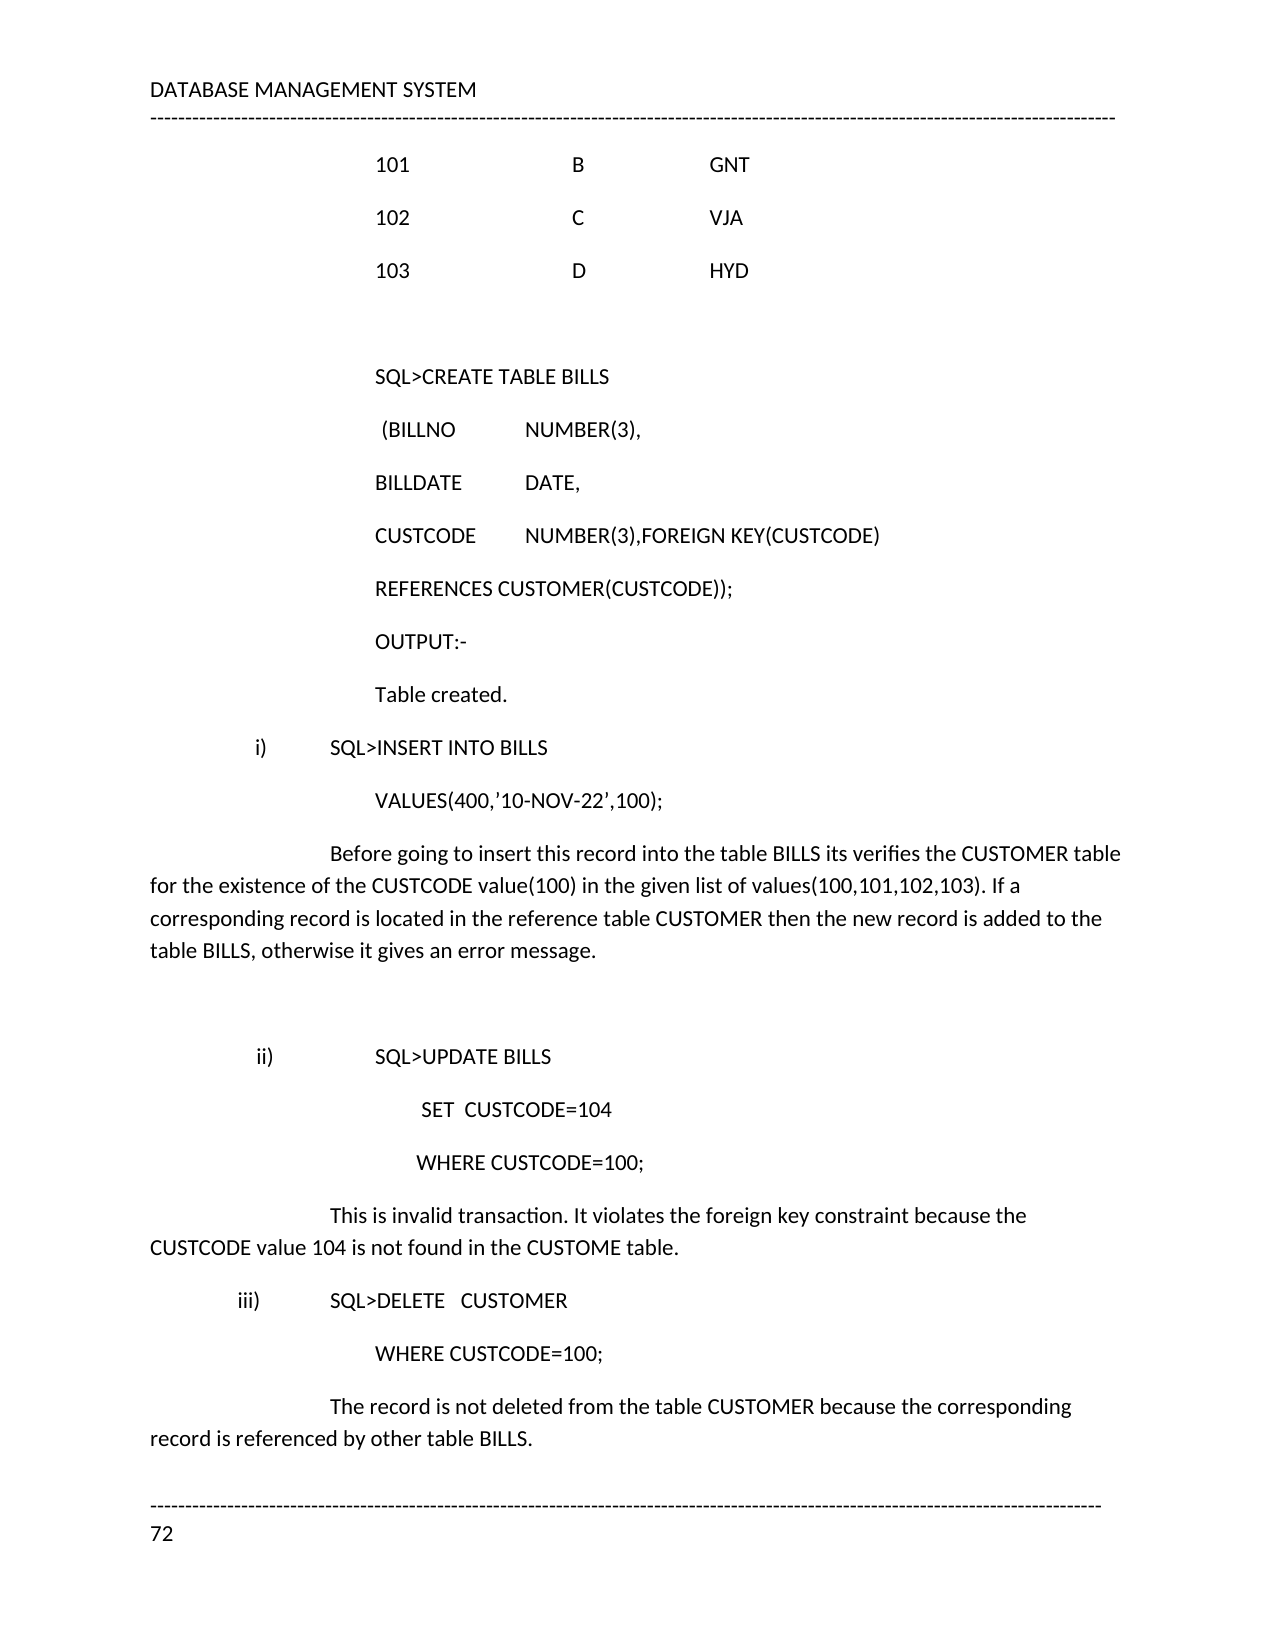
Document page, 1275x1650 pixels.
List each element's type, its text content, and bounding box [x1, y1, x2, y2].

text Table created. [150, 680, 1125, 708]
text REFERENCES CUSTOMER(CUSTCODE)); [150, 574, 1125, 602]
text SET CUSTCODE=104 [150, 1095, 1125, 1123]
text i) SQL>INSERT INTO BILLS [150, 733, 1125, 761]
text VALUES(400,’10-NOV-22’,100); [150, 786, 1125, 814]
text iii) SQL>DELETE CUSTOMER [150, 1286, 1125, 1314]
text ii) SQL>UPDATE BILLS [150, 1042, 1125, 1070]
text The record is not deleted from the table CUSTOMER because the corresponding record is referenced by other table BILLS. [150, 1392, 1125, 1452]
text WHERE CUSTCODE=100; [150, 1148, 1125, 1176]
text OUTPUT:- [150, 627, 1125, 655]
text BILLDATE DATE, [150, 468, 1125, 496]
text CUSTCODE NUMBER(3),FOREIGN KEY(CUSTCODE) [150, 521, 1125, 549]
text 101 B GNT [150, 150, 1125, 178]
text 103 D HYD [150, 256, 1125, 284]
text (BILLNO NUMBER(3), [150, 415, 1125, 443]
text Before going to insert this record into the table BILLS its verifies the CUSTOMER table for the existence of the CUSTCODE value(100) in the given list of values(100,101,102,103). If a corresponding record is located in the reference table CUSTOMER then the new record is added to the table BILLS, otherwise it gives an error message. [150, 839, 1125, 964]
text SQL>CREATE TABLE BILLS [150, 362, 1125, 390]
text 102 C VJA [150, 203, 1125, 231]
text WHERE CUSTCODE=100; [150, 1339, 1125, 1367]
text This is invalid transaction. It violates the foreign key constraint because the CUSTCODE value 104 is not found in the CUSTOME table. [150, 1201, 1125, 1261]
